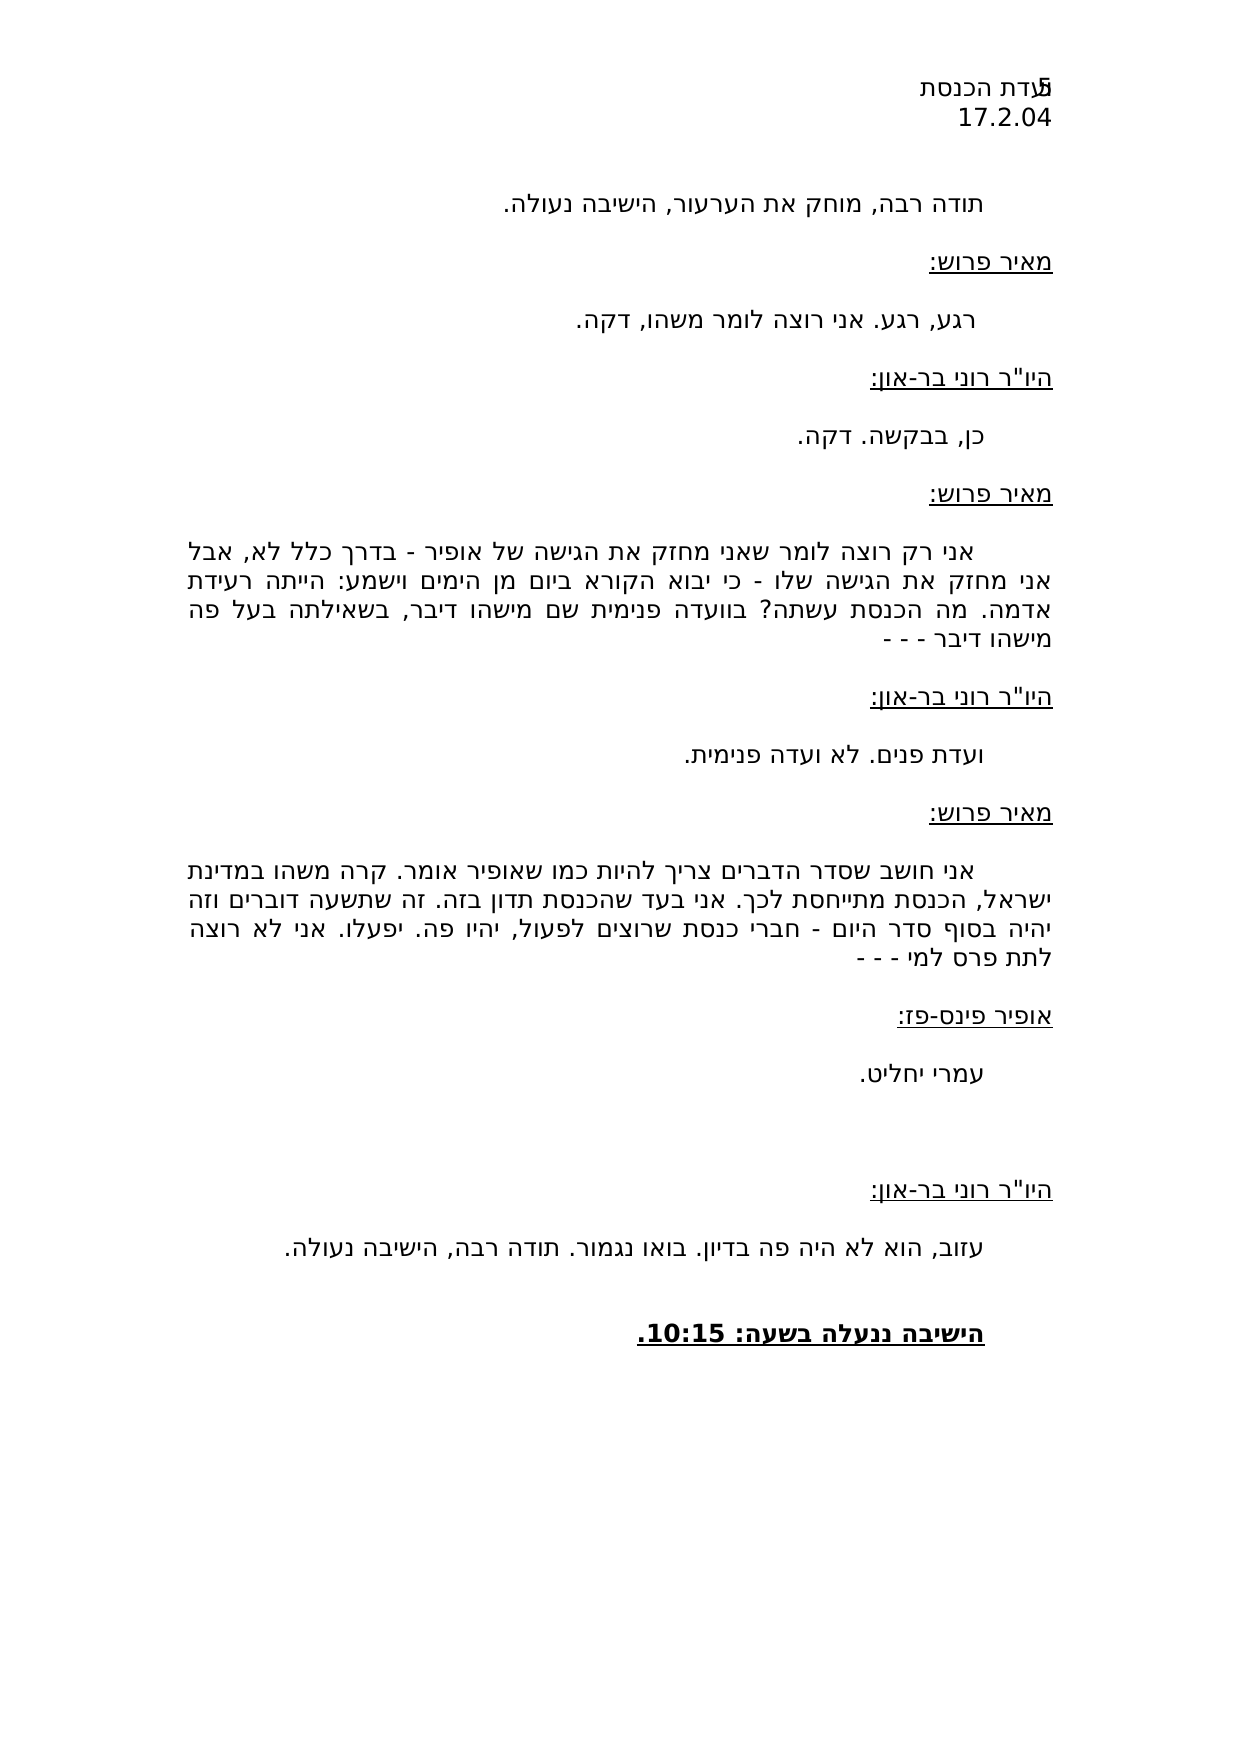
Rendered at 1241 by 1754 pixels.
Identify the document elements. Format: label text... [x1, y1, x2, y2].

text תודה רבה, מוחק את הערעור, הישיבה נעולה. [187, 189, 1053, 218]
text אני רק רוצה לומר שאני מחזק את הגישה של אופיר - בדרך כלל לא, אבל אני מחזק את הגישה שלו - כי יבוא הקורא ביום מן הימים וישמע: הייתה רעידת אדמה. מה הכנסת עשתה? בוועדה פנימית שם מישהו דיבר, בשאילתה בעל פה מישהו דיבר - - - [187, 537, 1053, 653]
text היו"ר רוני בר-און: [187, 363, 1053, 392]
text אופיר פינס-פז: [187, 1001, 1053, 1031]
text עזוב, הוא לא היה פה בדיון. בואו נגמור. תודה רבה, הישיבה נעולה. [187, 1233, 1053, 1262]
text כן, בבקשה. דקה. [187, 421, 1053, 450]
text רגע, רגע. אני רוצה לומר משהו, דקה. [187, 305, 1053, 334]
text עמרי יחליט. [187, 1059, 1053, 1088]
text היו"ר רוני בר-און: [187, 1175, 1053, 1204]
text הישיבה ננעלה בשעה: 10:15. [187, 1319, 1053, 1348]
text מאיר פרוש: [187, 247, 1053, 276]
text מאיר פרוש: [187, 798, 1053, 827]
text ועדת פנים. לא ועדה פנימית. [187, 740, 1053, 769]
text מאיר פרוש: [187, 479, 1053, 508]
text אני חושב שסדר הדברים צריך להיות כמו שאופיר אומר. קרה משהו במדינת ישראל, הכנסת מתייחסת לכך. אני בעד שהכנסת תדון בזה. זה שתשעה דוברים וזה יהיה בסוף סדר היום - חברי כנסת שרוצים לפעול, יהיו פה. יפעלו. אני לא רוצה לתת פרס למי - - - [187, 856, 1053, 973]
text היו"ר רוני בר-און: [187, 682, 1053, 711]
